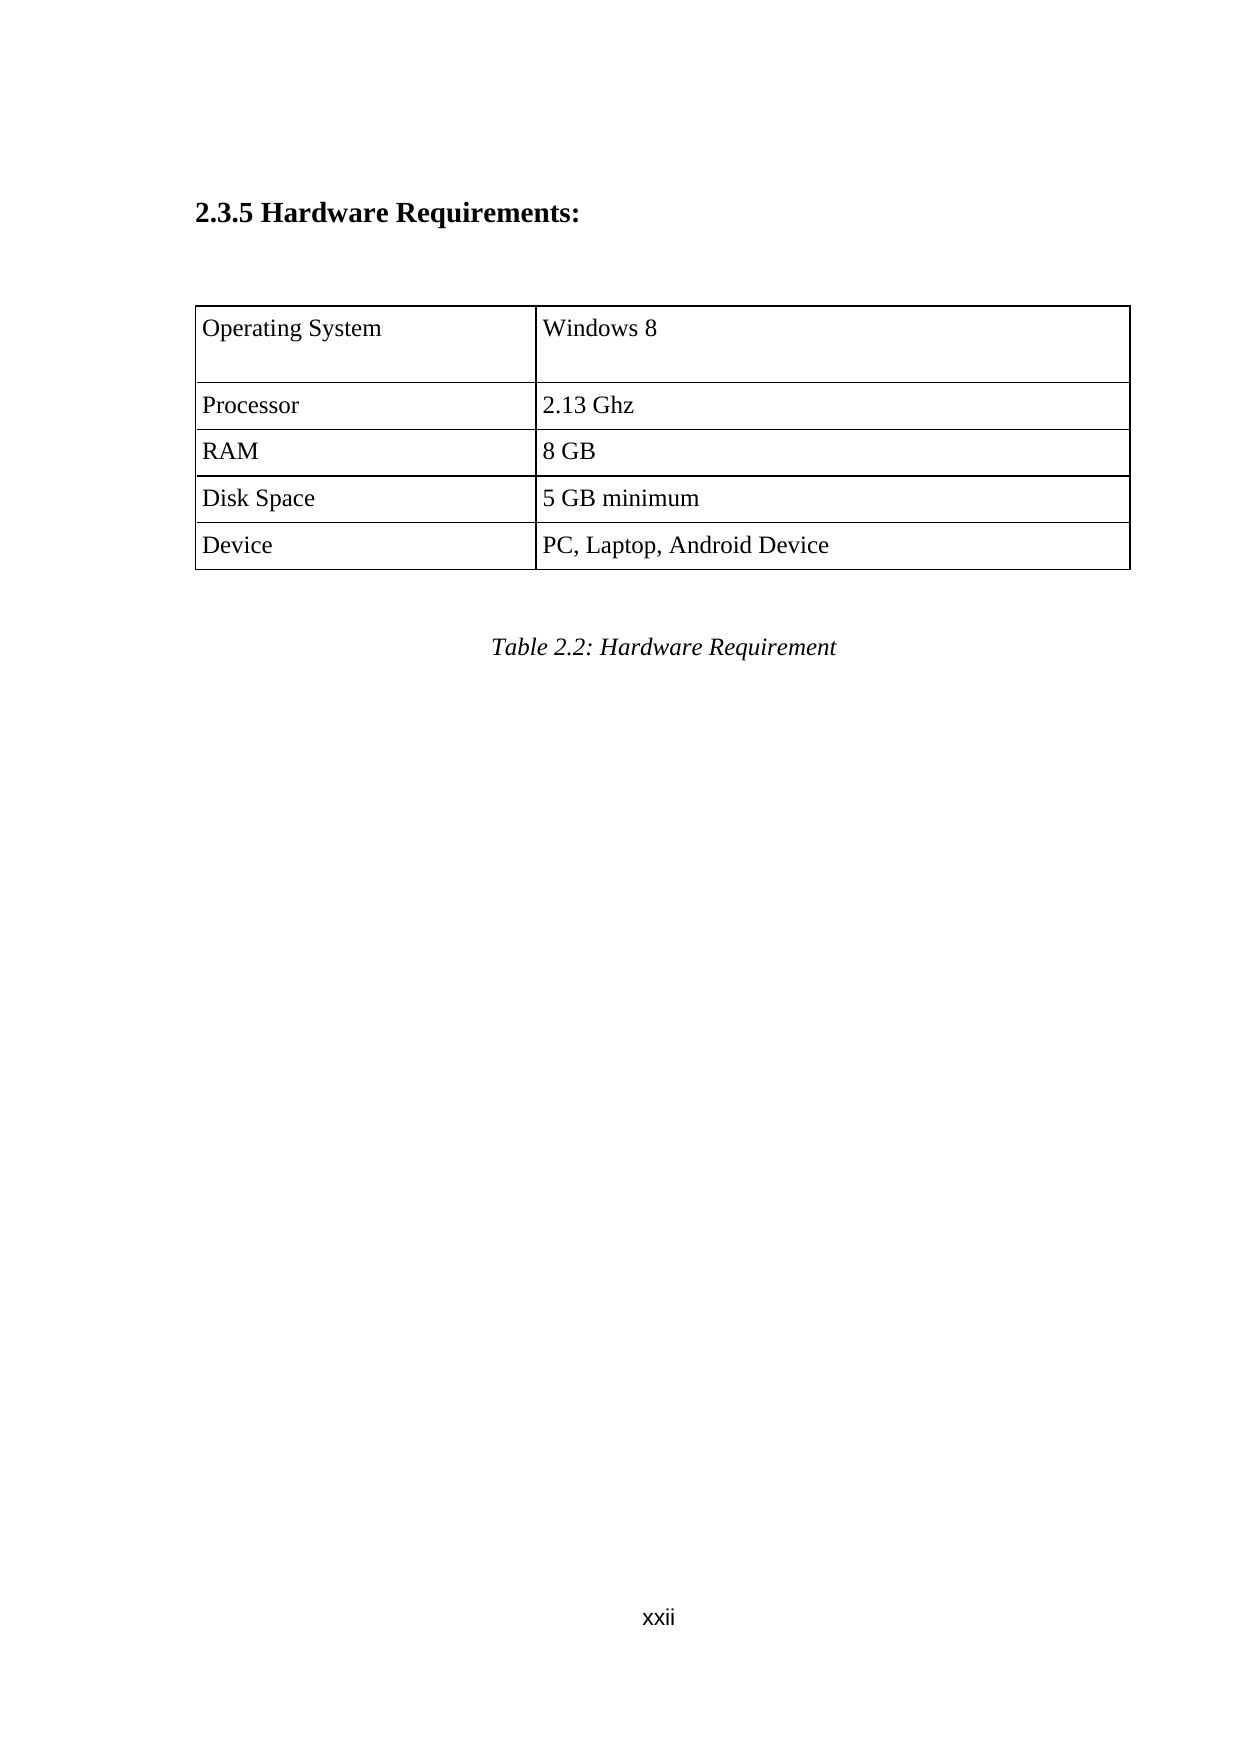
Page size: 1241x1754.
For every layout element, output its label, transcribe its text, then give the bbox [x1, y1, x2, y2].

text Table 2.2: Hardware Requirement [195, 632, 1122, 661]
table_cell RAM [196, 430, 535, 475]
table_cell Disk Space [196, 476, 535, 522]
table_header Operating System [196, 307, 535, 382]
table_cell PC, Laptop, Android Device [537, 523, 1129, 568]
table_cell 2.13 Ghz [537, 383, 1129, 428]
table_cell 5 GB minimum [537, 477, 1129, 522]
table_cell Processor [196, 383, 535, 428]
table_cell Device [196, 523, 535, 568]
text 2.3.5 Hardware Requirements: [195, 195, 1122, 228]
table_cell 8 GB [537, 430, 1129, 475]
table_header Windows 8 [537, 307, 1129, 382]
